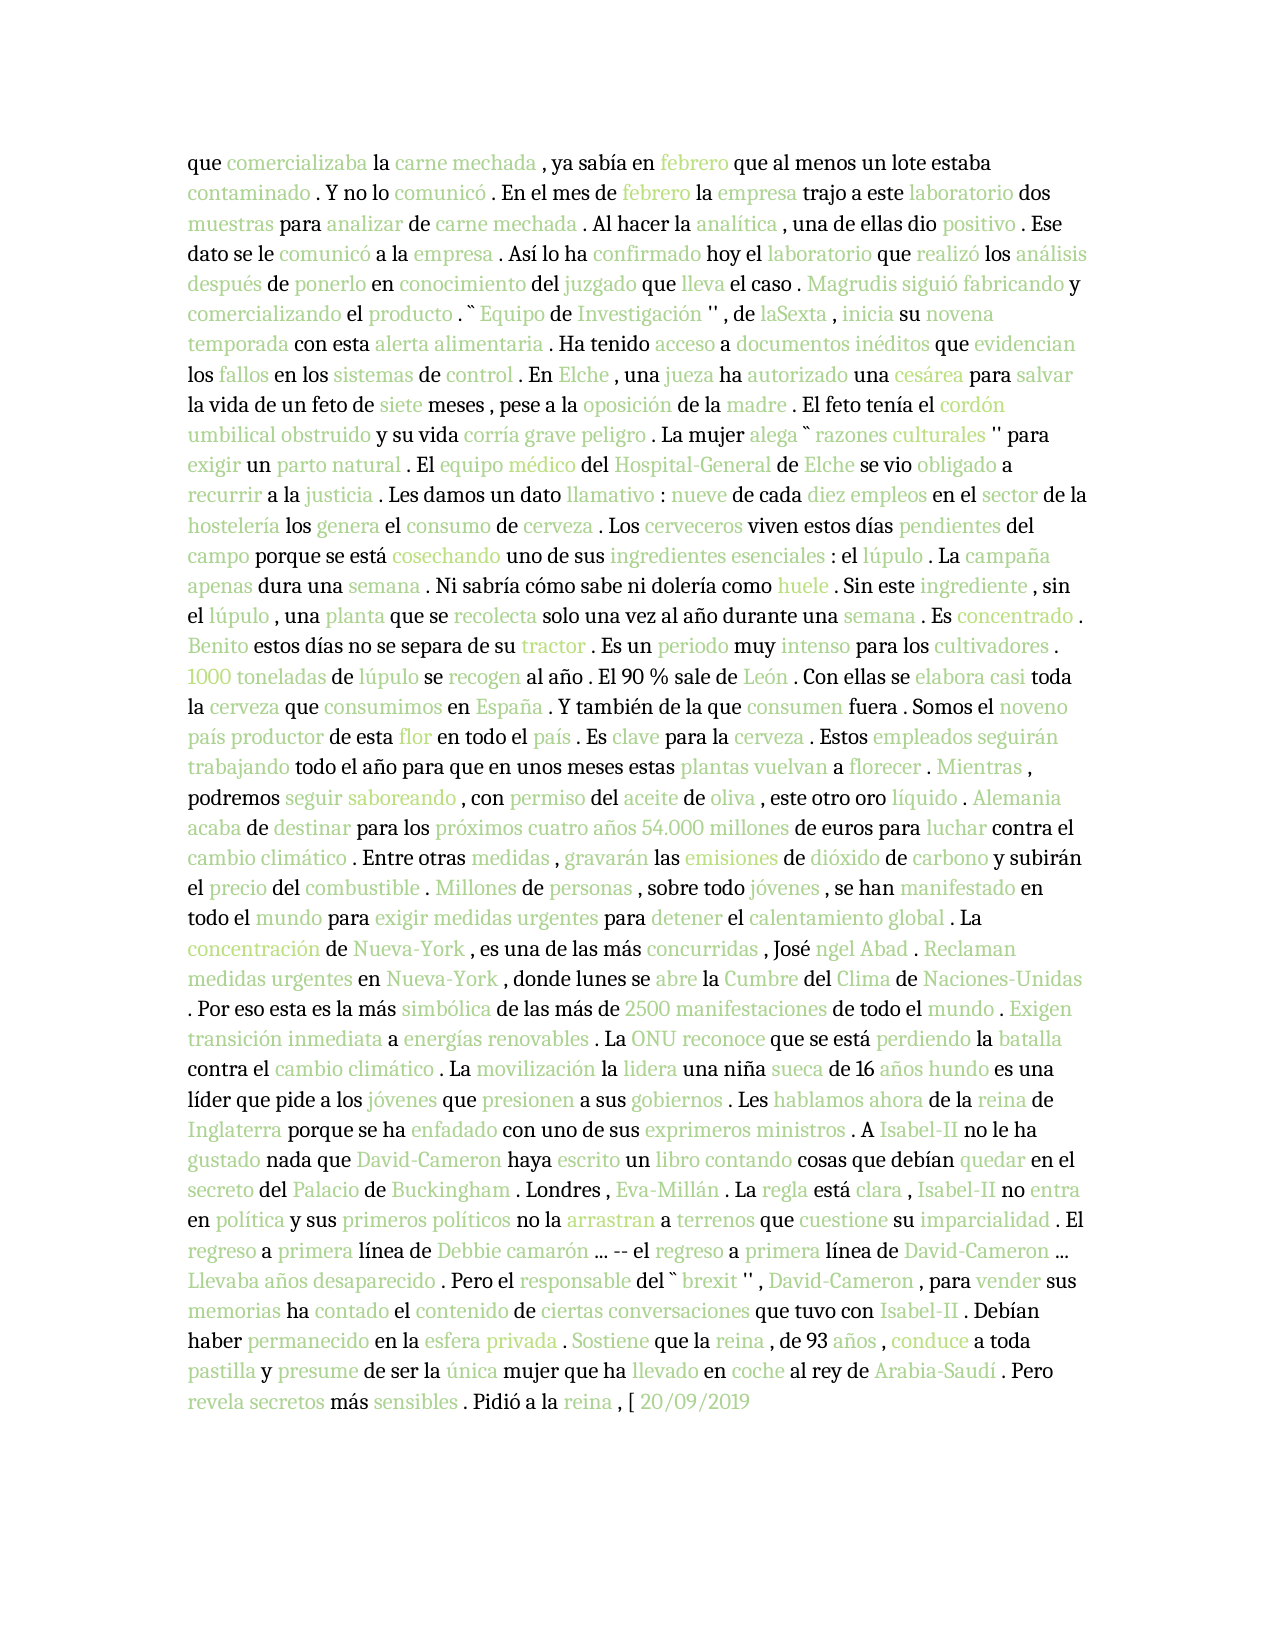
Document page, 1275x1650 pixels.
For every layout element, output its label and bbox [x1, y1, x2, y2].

text [187, 150, 1087, 1415]
